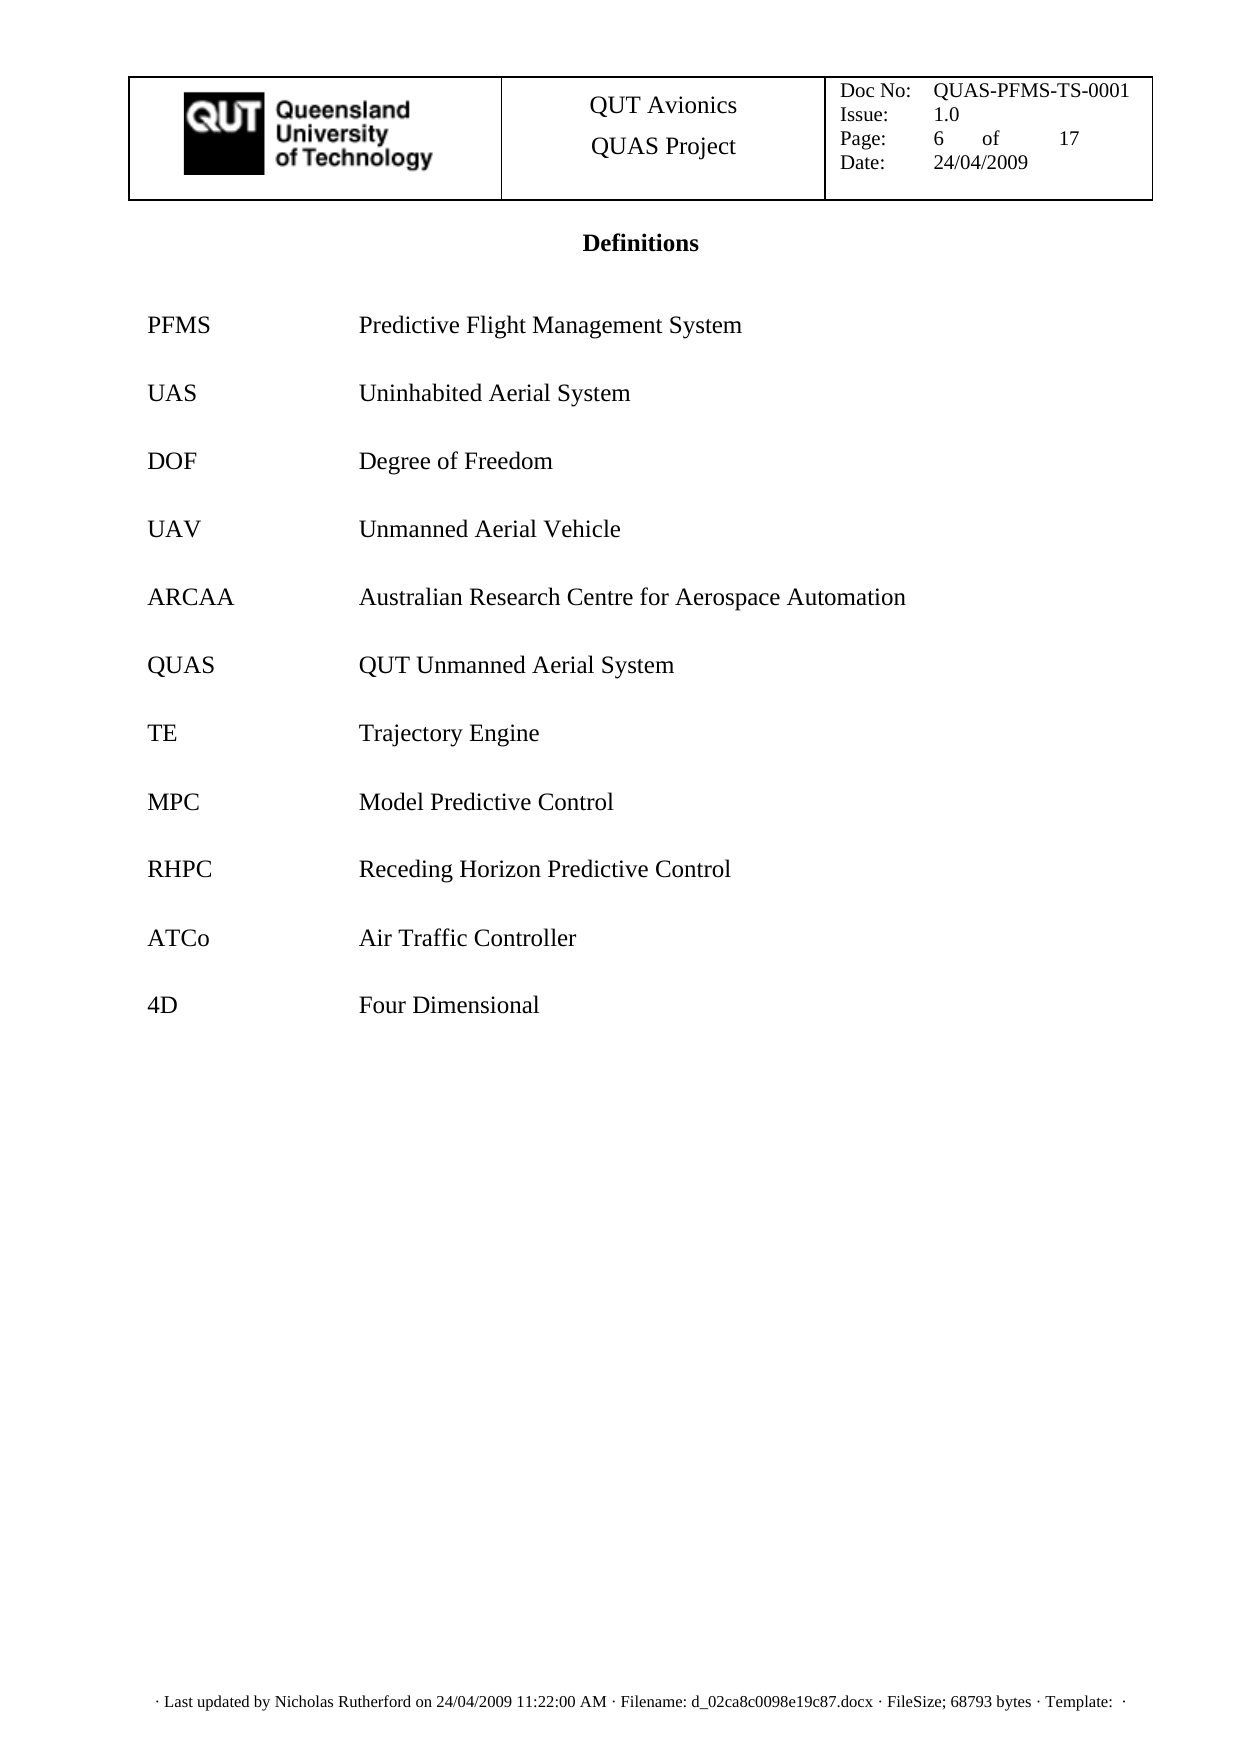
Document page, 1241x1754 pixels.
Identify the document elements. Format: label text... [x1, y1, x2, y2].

table_cell Australian Research Centre for Aerospace Automation [347, 570, 1145, 638]
table_cell QUAS [136, 638, 347, 706]
table_cell ATCo [136, 910, 347, 978]
table_cell Degree of Freedom [347, 434, 1145, 502]
table_cell 4D [136, 978, 347, 1046]
table_cell ARCAA [136, 570, 347, 638]
table_cell Air Traffic Controller [347, 910, 1145, 978]
table_cell Trajectory Engine [347, 706, 1145, 774]
table_cell DOF [136, 434, 347, 502]
text Definitions [147, 228, 1134, 257]
table_cell Uninhabited Aerial System [347, 366, 1145, 434]
table_cell UAS [136, 366, 347, 434]
picture [183, 83, 477, 175]
table_header PFMS [136, 298, 347, 366]
table_cell UAV [136, 502, 347, 570]
table_cell TE [136, 706, 347, 774]
table_cell Receding Horizon Predictive Control [347, 842, 1145, 910]
table_header Predictive Flight Management System [347, 298, 1145, 366]
table_cell MPC [136, 774, 347, 842]
table_cell RHPC [136, 842, 347, 910]
table_cell QUT Unmanned Aerial System [347, 638, 1145, 706]
table_cell Unmanned Aerial Vehicle [347, 502, 1145, 570]
table_cell Four Dimensional [347, 978, 1145, 1046]
table_cell Model Predictive Control [347, 774, 1145, 842]
